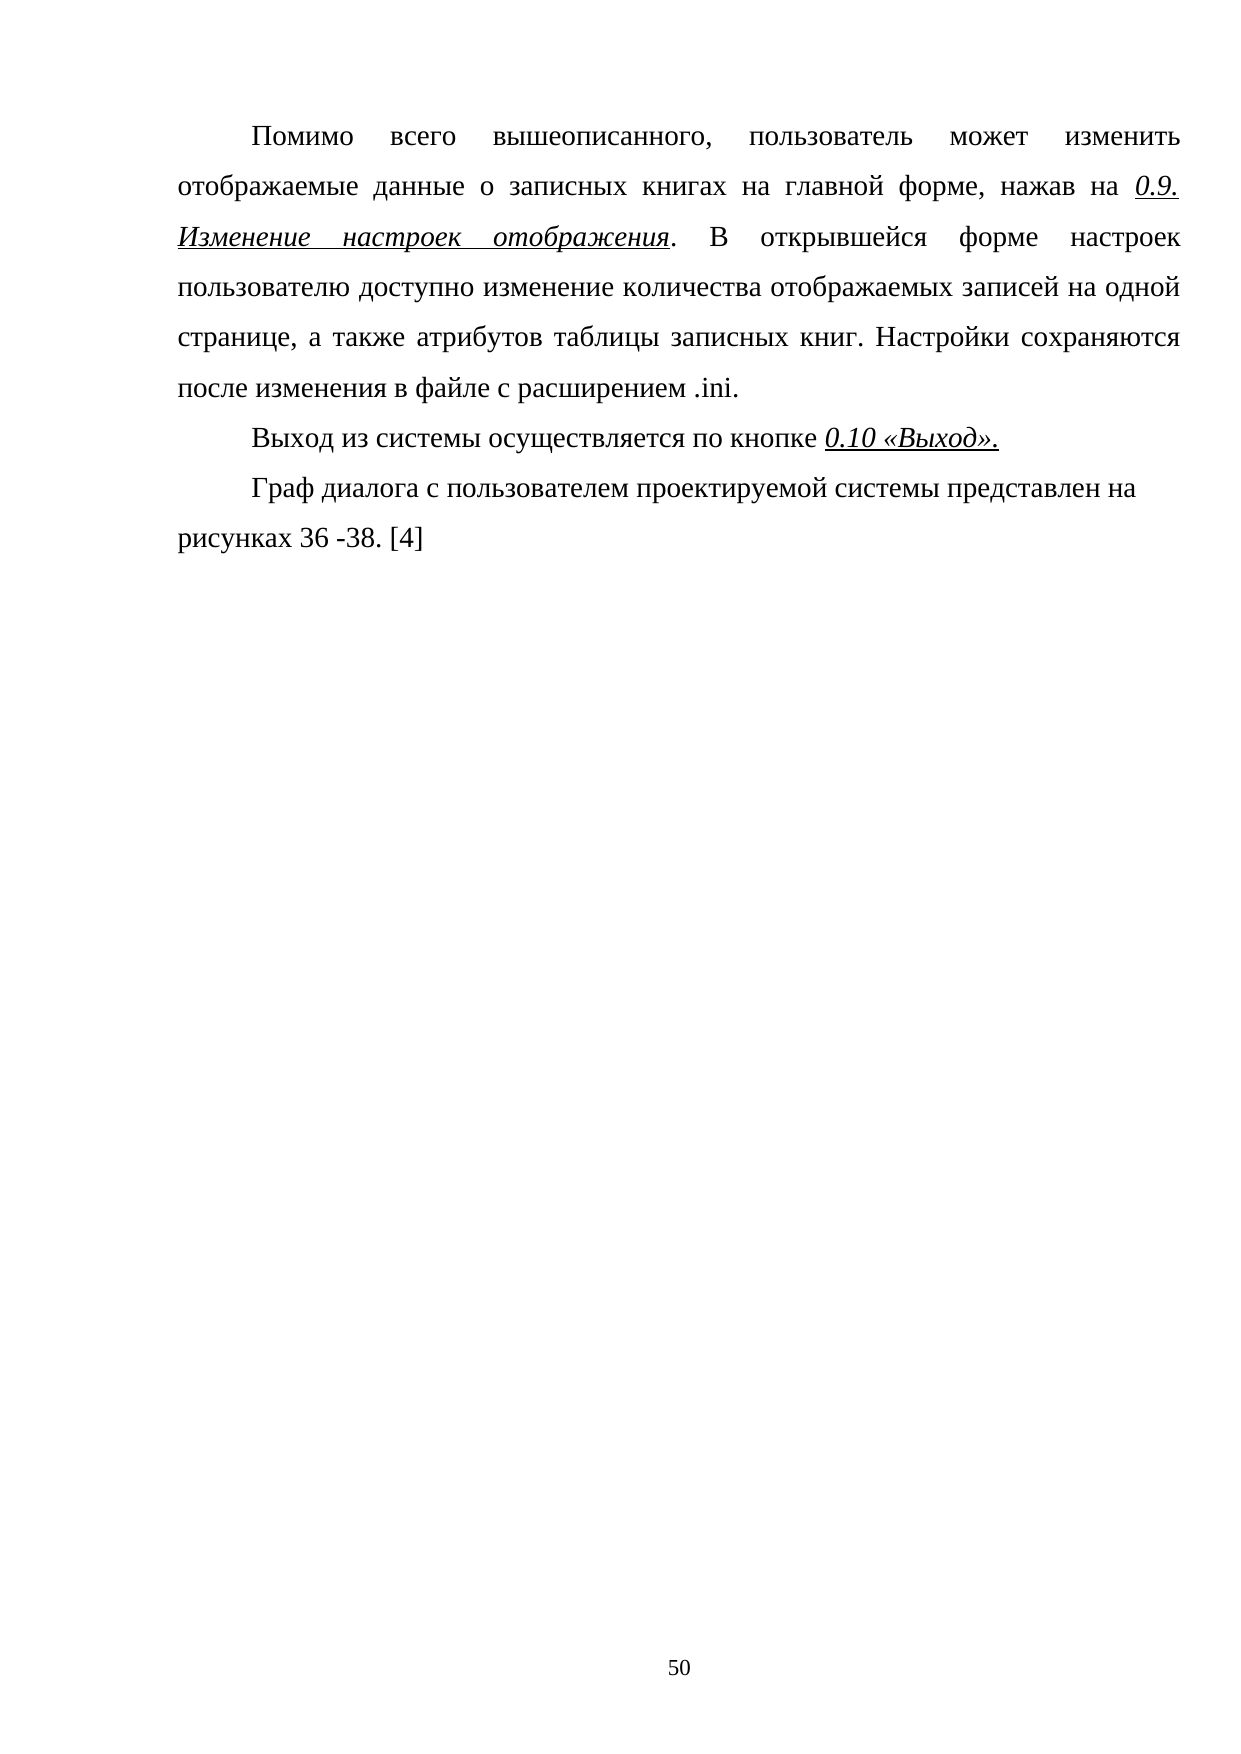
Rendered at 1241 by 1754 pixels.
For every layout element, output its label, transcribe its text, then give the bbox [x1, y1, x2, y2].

text Выход из системы осуществляется по кнопке 0.10 «Выход». [177, 420, 1181, 453]
text Помимо всего вышеописанного, пользователь может изменить отображаемые данные о записных книгах на главной форме, нажав на 0.9. Изменение настроек отображения. В открывшейся форме настроек пользователю доступно изменение количества отображаемых записей на одной странице, а также атрибутов таблицы записных книг. Настройки сохраняются после изменения в файле с расширением .ini. [177, 118, 1181, 403]
text Граф диалога с пользователем проектируемой системы представлен на рисунках 36 -38. [4] [177, 470, 1181, 554]
